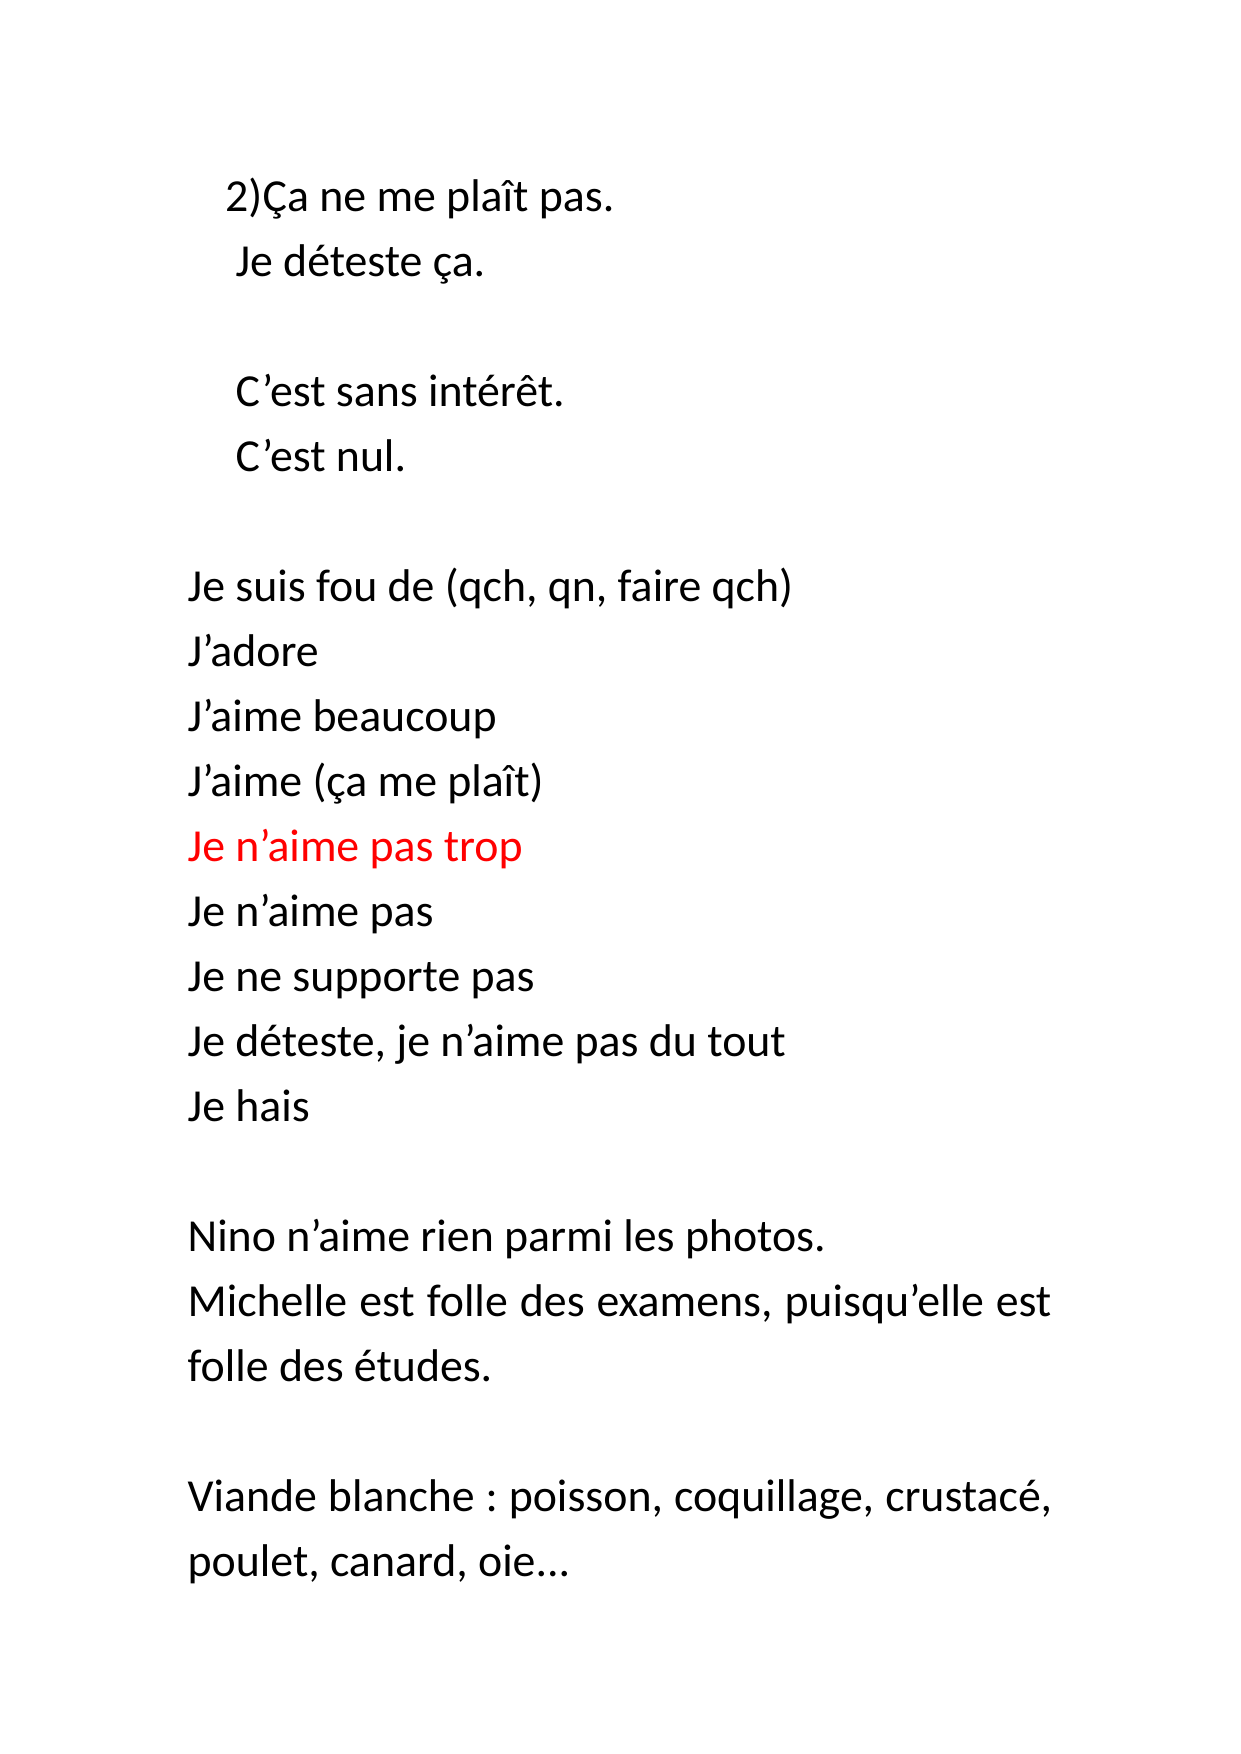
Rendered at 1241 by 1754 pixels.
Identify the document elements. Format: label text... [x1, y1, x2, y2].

text J’adore [187, 617, 1053, 682]
text Je n’aime pas trop [187, 812, 1053, 877]
list C’est sans intérêt. [225, 357, 1053, 422]
list Ça ne me plaît pas. [225, 162, 1053, 227]
text Michelle est folle des examens, puisqu’elle est folle des études. [187, 1267, 1053, 1397]
text Viande blanche : poisson, coquillage, crustacé, poulet, canard, oie... [187, 1462, 1053, 1592]
text J’aime beaucoup [187, 682, 1053, 747]
text Je déteste, je n’aime pas du tout [187, 1007, 1053, 1072]
text Je ne supporte pas [187, 942, 1053, 1007]
list Je déteste ça. [225, 227, 1053, 292]
text Je n’aime pas [187, 877, 1053, 942]
list C’est nul. [225, 422, 1053, 487]
text Nino n’aime rien parmi les photos. [187, 1202, 1053, 1267]
text J’aime (ça me plaît) [187, 747, 1053, 812]
text Je hais [187, 1072, 1053, 1137]
text Je suis fou de (qch, qn, faire qch) [187, 552, 1053, 617]
